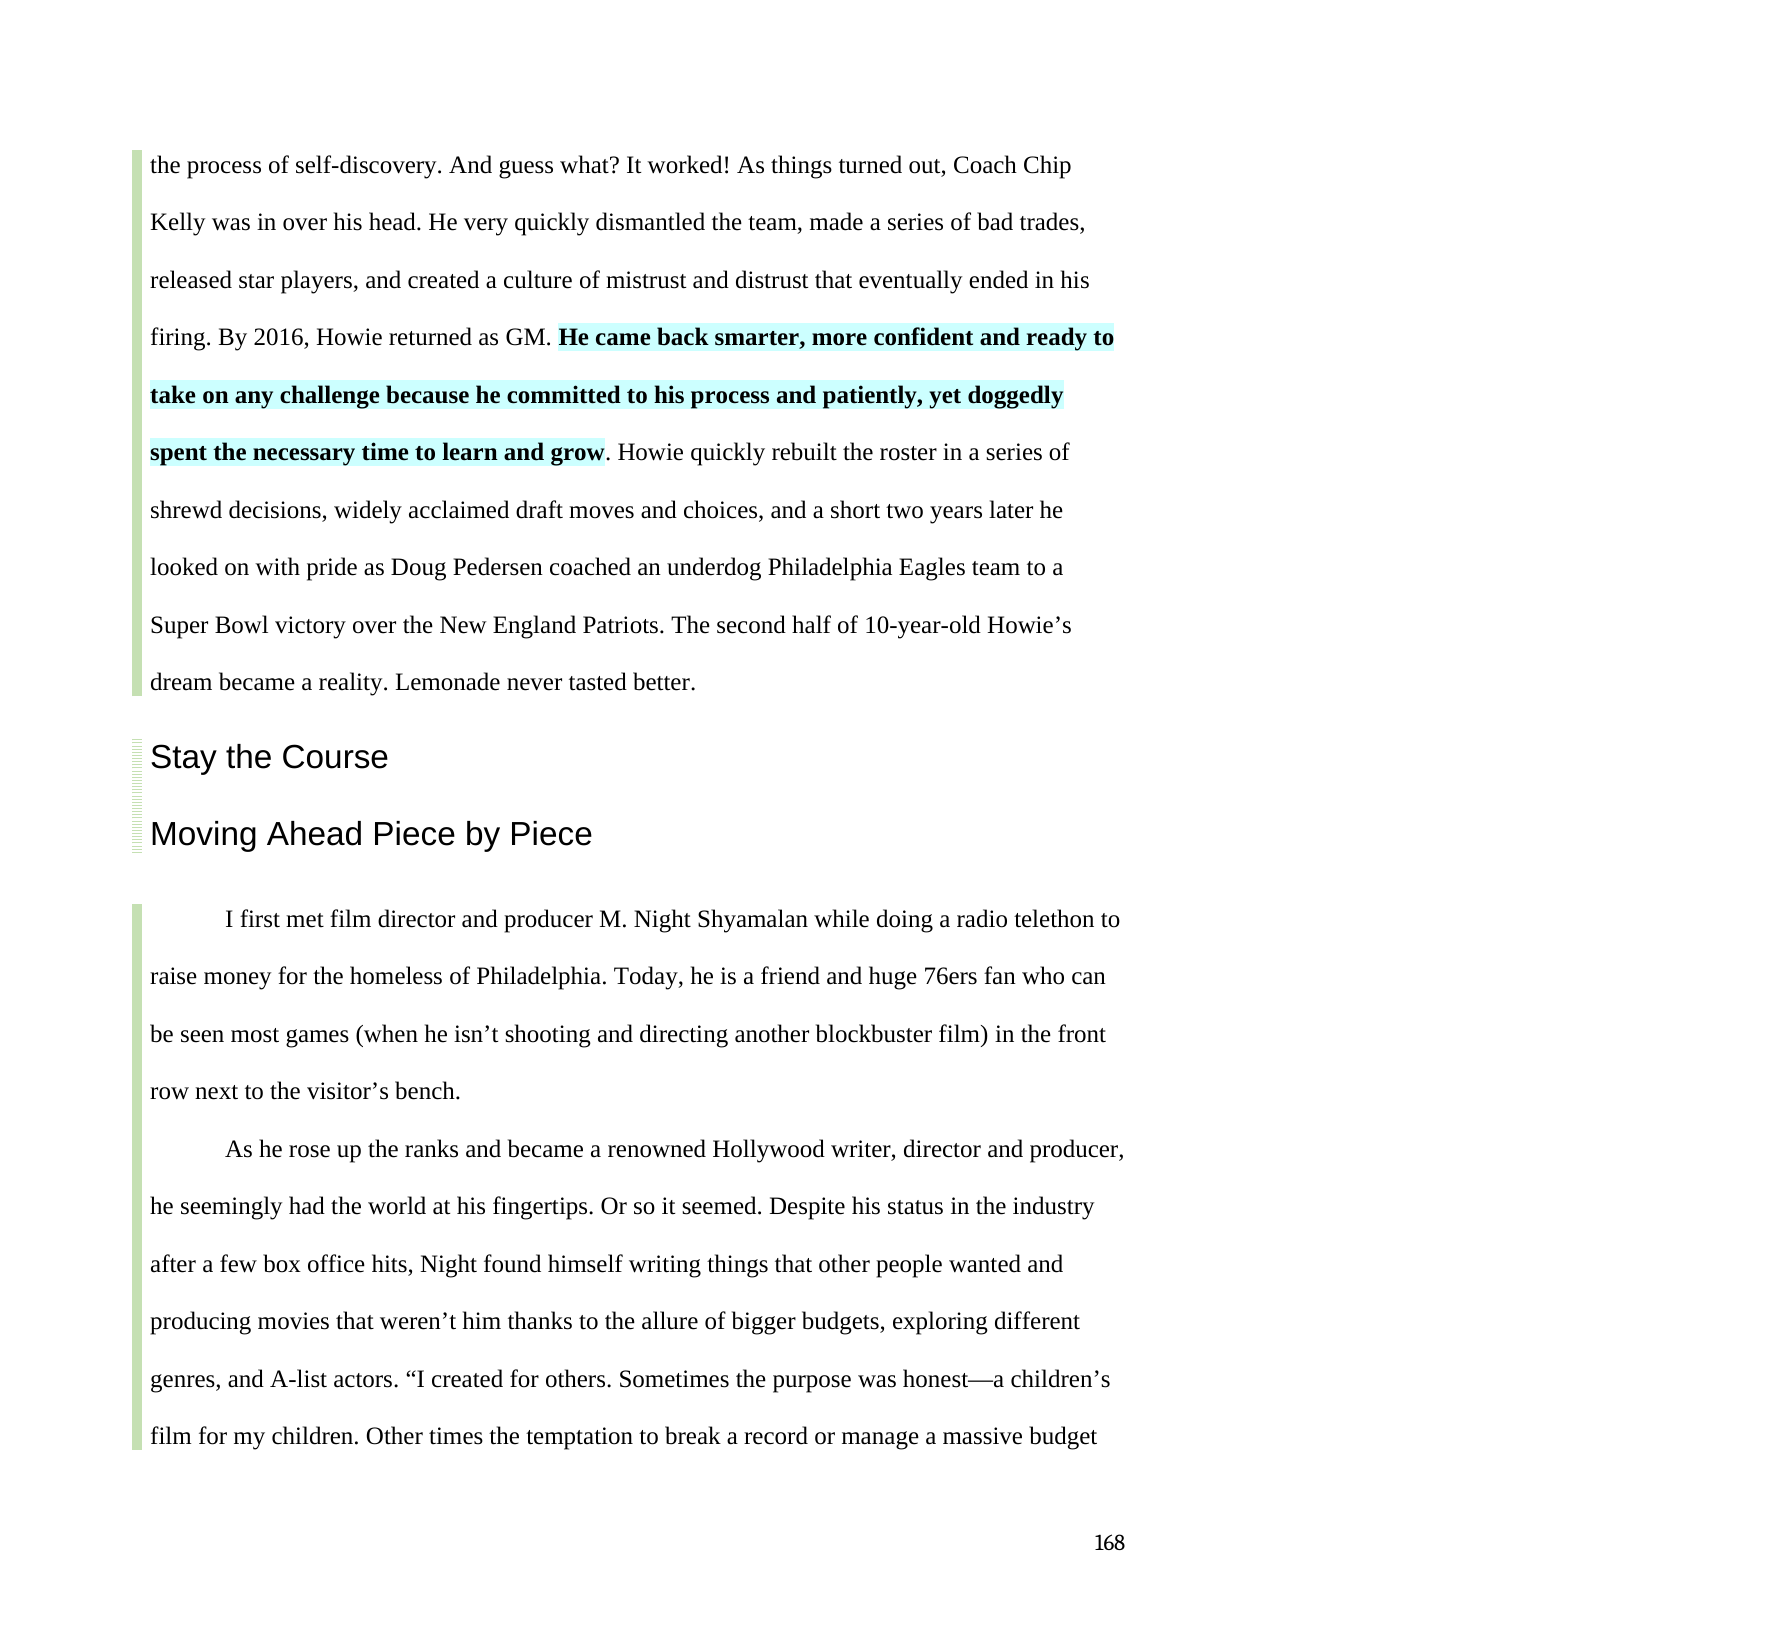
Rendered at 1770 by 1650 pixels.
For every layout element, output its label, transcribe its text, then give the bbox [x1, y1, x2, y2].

text Stay the Course Moving Ahead Piece by Piece [132, 737, 1125, 853]
text I first met film director and producer M. Night Shyamalan while doing a radio telethon to raise money for the homeless of Philadelphia. Today, he is a friend and huge 76ers fan who can be seen most games (when he isn’t shooting and directing another blockbuster film) in the front row next to the visitor’s bench. [142, 904, 1125, 1105]
